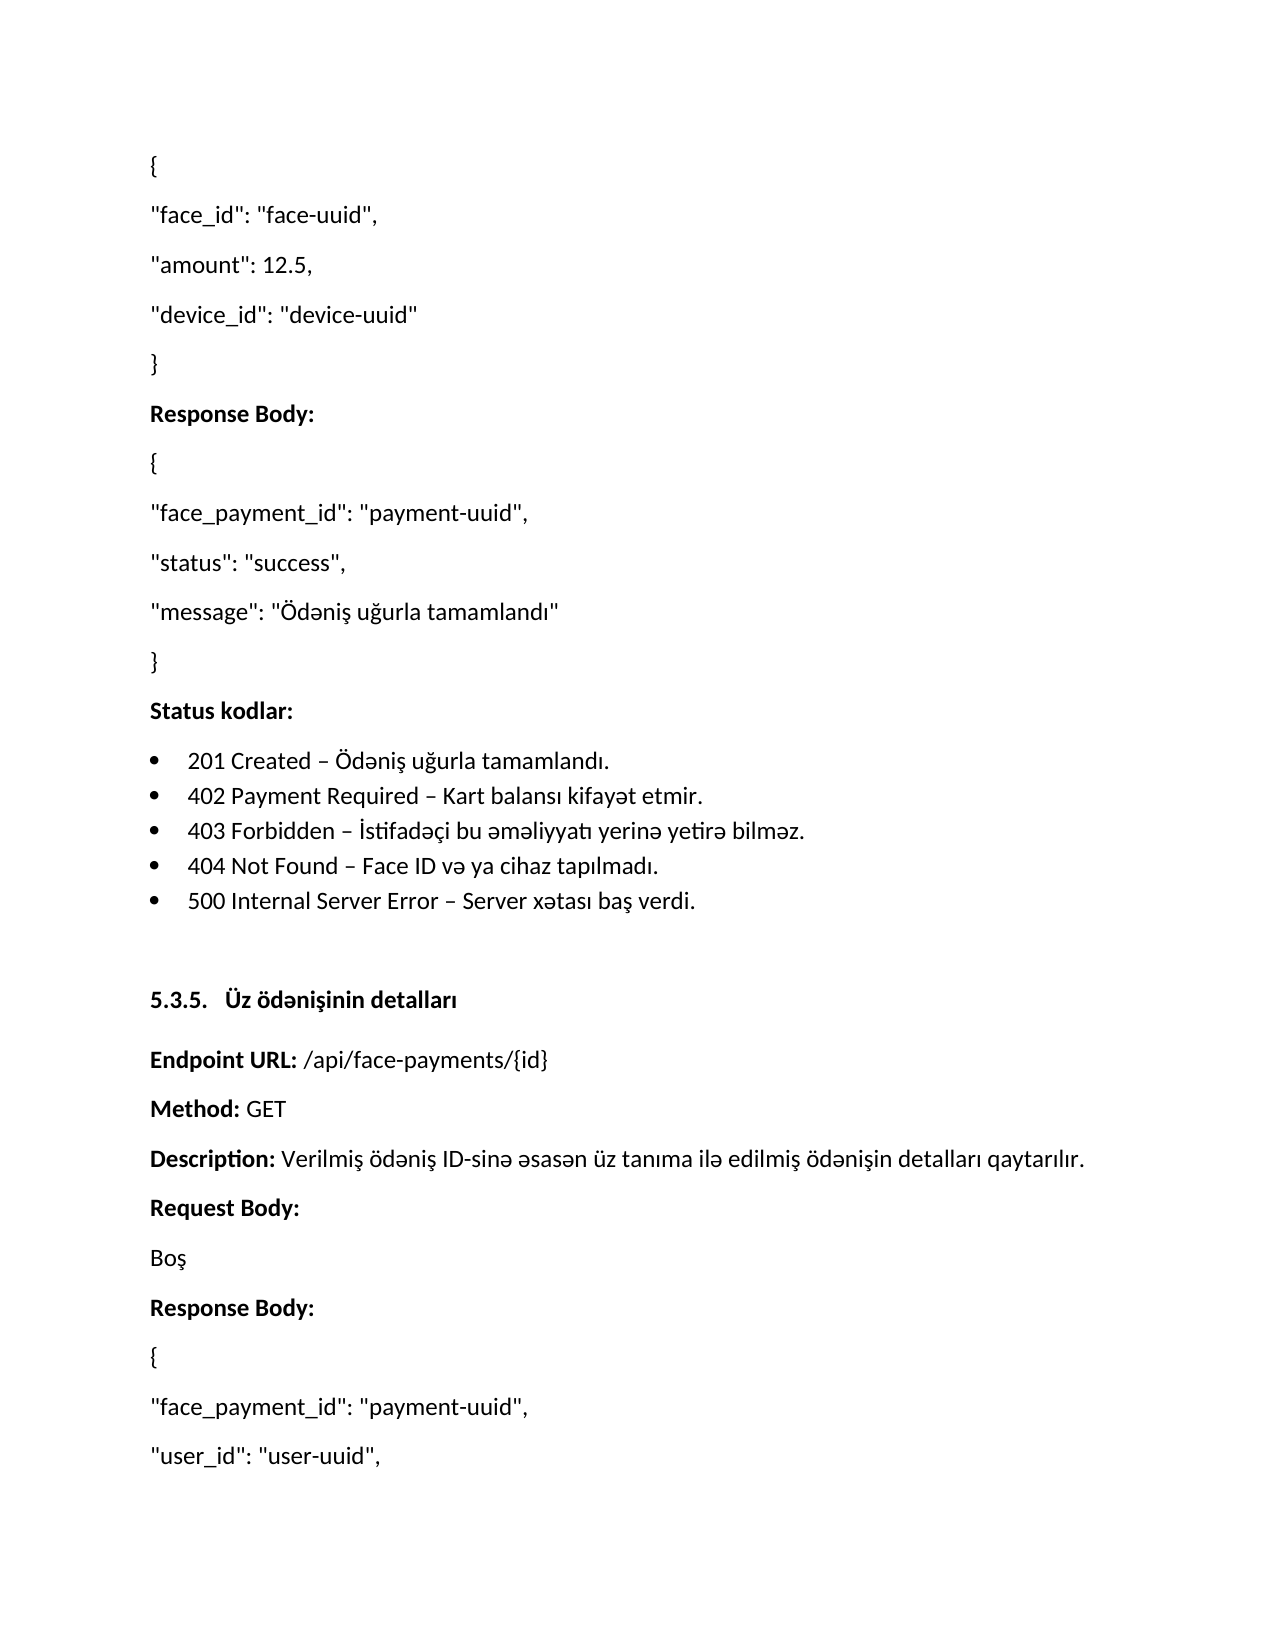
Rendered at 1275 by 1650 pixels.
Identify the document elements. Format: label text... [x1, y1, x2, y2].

text Response Body: [150, 398, 1125, 428]
text "status": "success", [150, 547, 1125, 577]
text "user_id": "user-uuid", [150, 1441, 1125, 1471]
text Boş [150, 1242, 1125, 1273]
text Description: Verilmiş ödəniş ID-sinə əsasən üz tanıma ilə edilmiş ödənişin detalları qaytarılır. [150, 1143, 1125, 1173]
text { [150, 447, 1125, 478]
text "message": "Ödəniş uğurla tamamlandı" [150, 596, 1125, 627]
text Request Body: [150, 1193, 1125, 1223]
text { [150, 1341, 1125, 1372]
text } [150, 348, 1125, 379]
subtitle Üz ödənişinin detalları [150, 984, 1125, 1015]
text "face_id": "face-uuid", [150, 199, 1125, 230]
text Status kodlar: [150, 695, 1125, 726]
text Endpoint URL: /api/face-payments/{id} [150, 1044, 1125, 1074]
text "face_payment_id": "payment-uuid", [150, 1391, 1125, 1421]
text "device_id": "device-uuid" [150, 299, 1125, 329]
text } [150, 646, 1125, 676]
list 500 Internal Server Error – Server xətası baş verdi. [150, 885, 1125, 916]
list 403 Forbidden – İstifadəçi bu əməliyyatı yerinə yetirə bilməz. [150, 815, 1125, 846]
text "face_payment_id": "payment-uuid", [150, 497, 1125, 528]
list 404 Not Found – Face ID və ya cihaz tapılmadı. [150, 850, 1125, 881]
list 201 Created – Ödəniş uğurla tamamlandı. [150, 745, 1125, 776]
list 402 Payment Required – Kart balansı kifayət etmir. [150, 780, 1125, 811]
text { [150, 150, 1125, 181]
text "amount": 12.5, [150, 249, 1125, 280]
text Method: GET [150, 1093, 1125, 1124]
text Response Body: [150, 1292, 1125, 1322]
